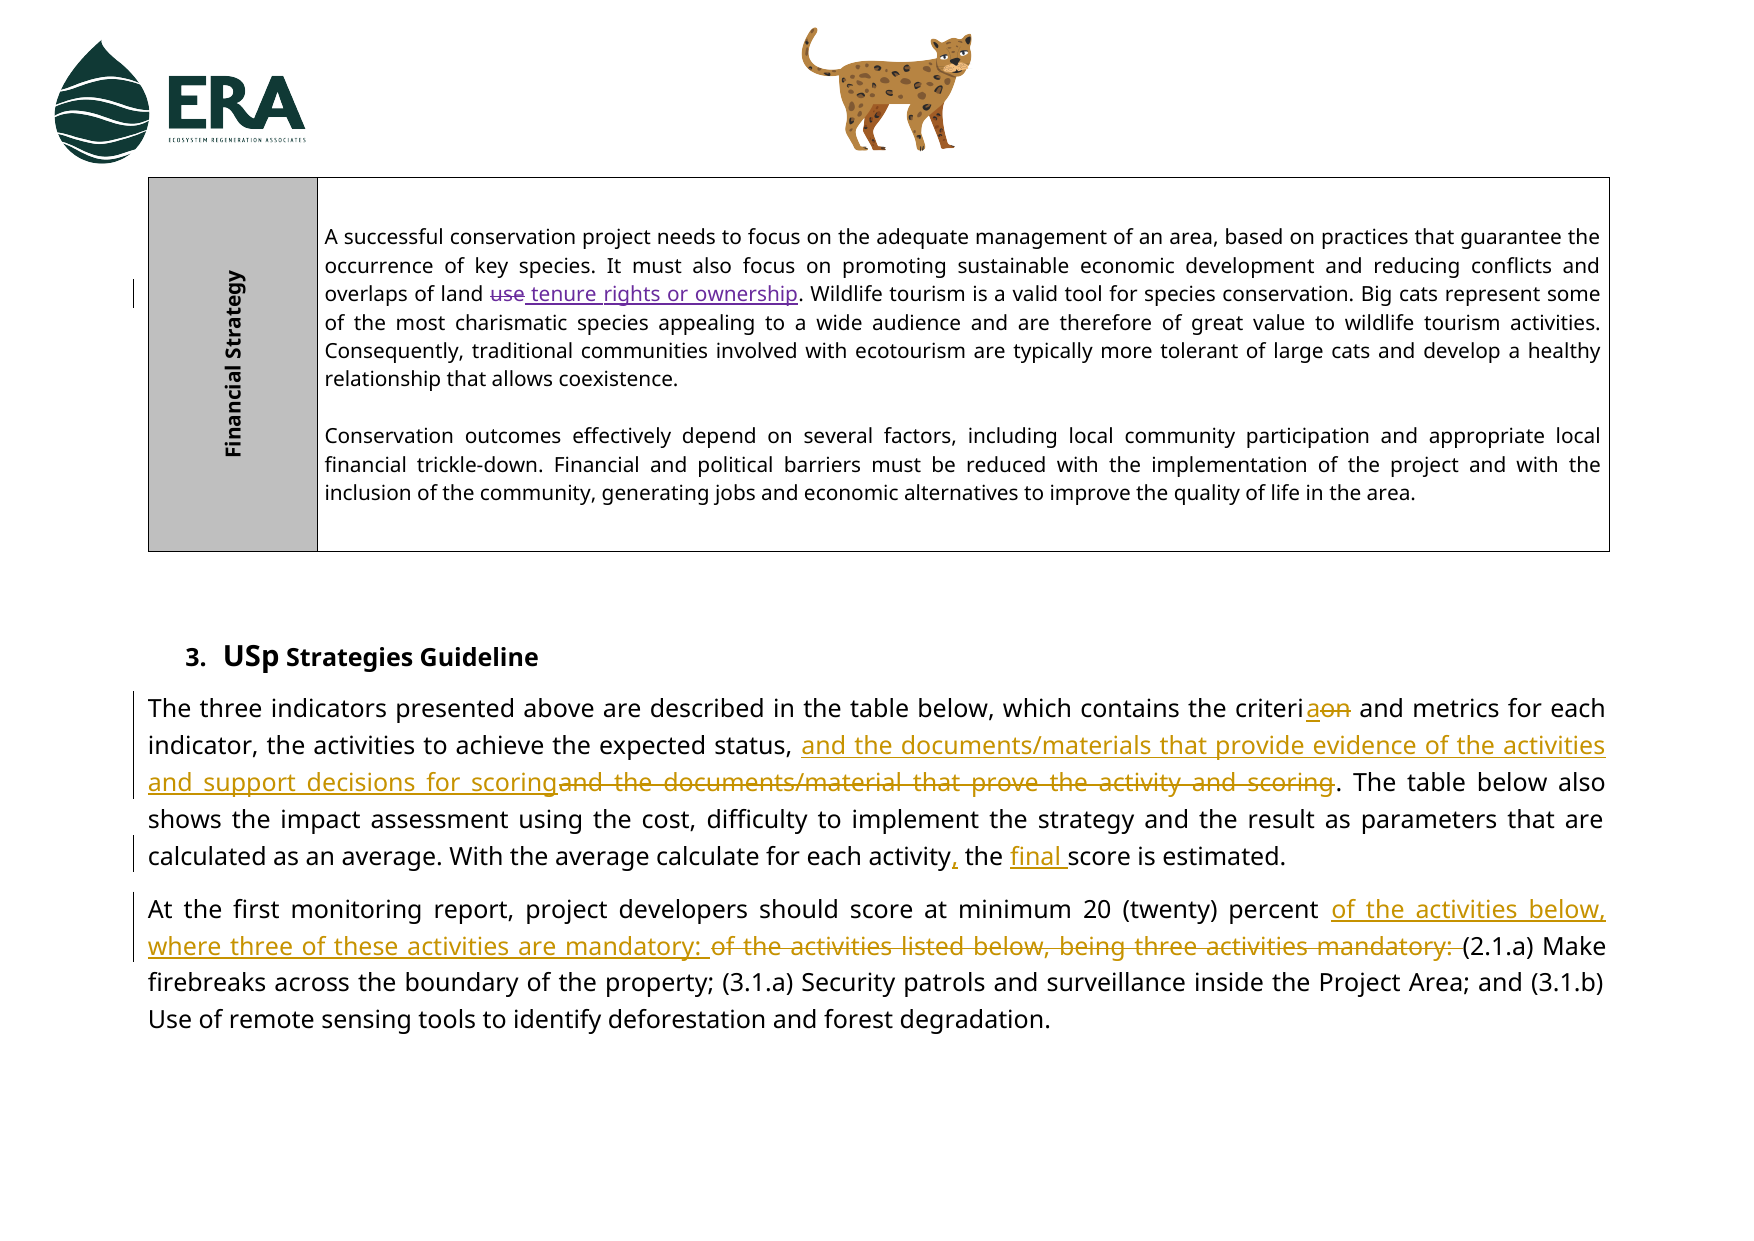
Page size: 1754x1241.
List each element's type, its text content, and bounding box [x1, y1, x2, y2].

picture [37, 21, 323, 182]
subtitle USp Strategies Guideline [185, 636, 1606, 675]
table_cell A successful conservation project needs to focus on the adequate management of an area, based on practices that guarantee the occurrence of key species. It must also focus on promoting sustainable economic development and reducing conflicts and overlaps of land . Wildlife tourism is a valid tool for species conservation. Big cats represent some of the most charismatic species appealing to a wide audience and are therefore of great value to wildlife tourism activities. Consequently, traditional communities involved with ecotourism are typically more tolerant of large cats and develop a healthy relationship that allows coexistence. Conservation outcomes effectively depend on several factors, including local community participation and appropriate local financial trickle-down. Financial and political barriers must be reduced with the implementation of the project and with the inclusion of the community, generating jobs and economic alternatives to improve the quality of life in the area. [318, 178, 1609, 551]
text The three indicators presented above are described in the table below, which contains the criteri and metrics for each indicator, the activities to achieve the expected status, . The table below also shows the impact assessment using the cost, difficulty to implement the strategy and the result as parameters that are calculated as an average. With the average calculate for each activity the score is estimated. [148, 691, 1606, 872]
table_cell Financial Strategy [149, 178, 317, 551]
picture [786, 0, 988, 177]
text At the first monitoring report, project developers should score at minimum 20 (twenty) percent (2.1.a) Make firebreaks across the boundary of the property; (3.1.a) Security patrols and surveillance inside the Project Area; and (3.1.b) Use of remote sensing tools to identify deforestation and forest degradation. [148, 892, 1606, 1036]
